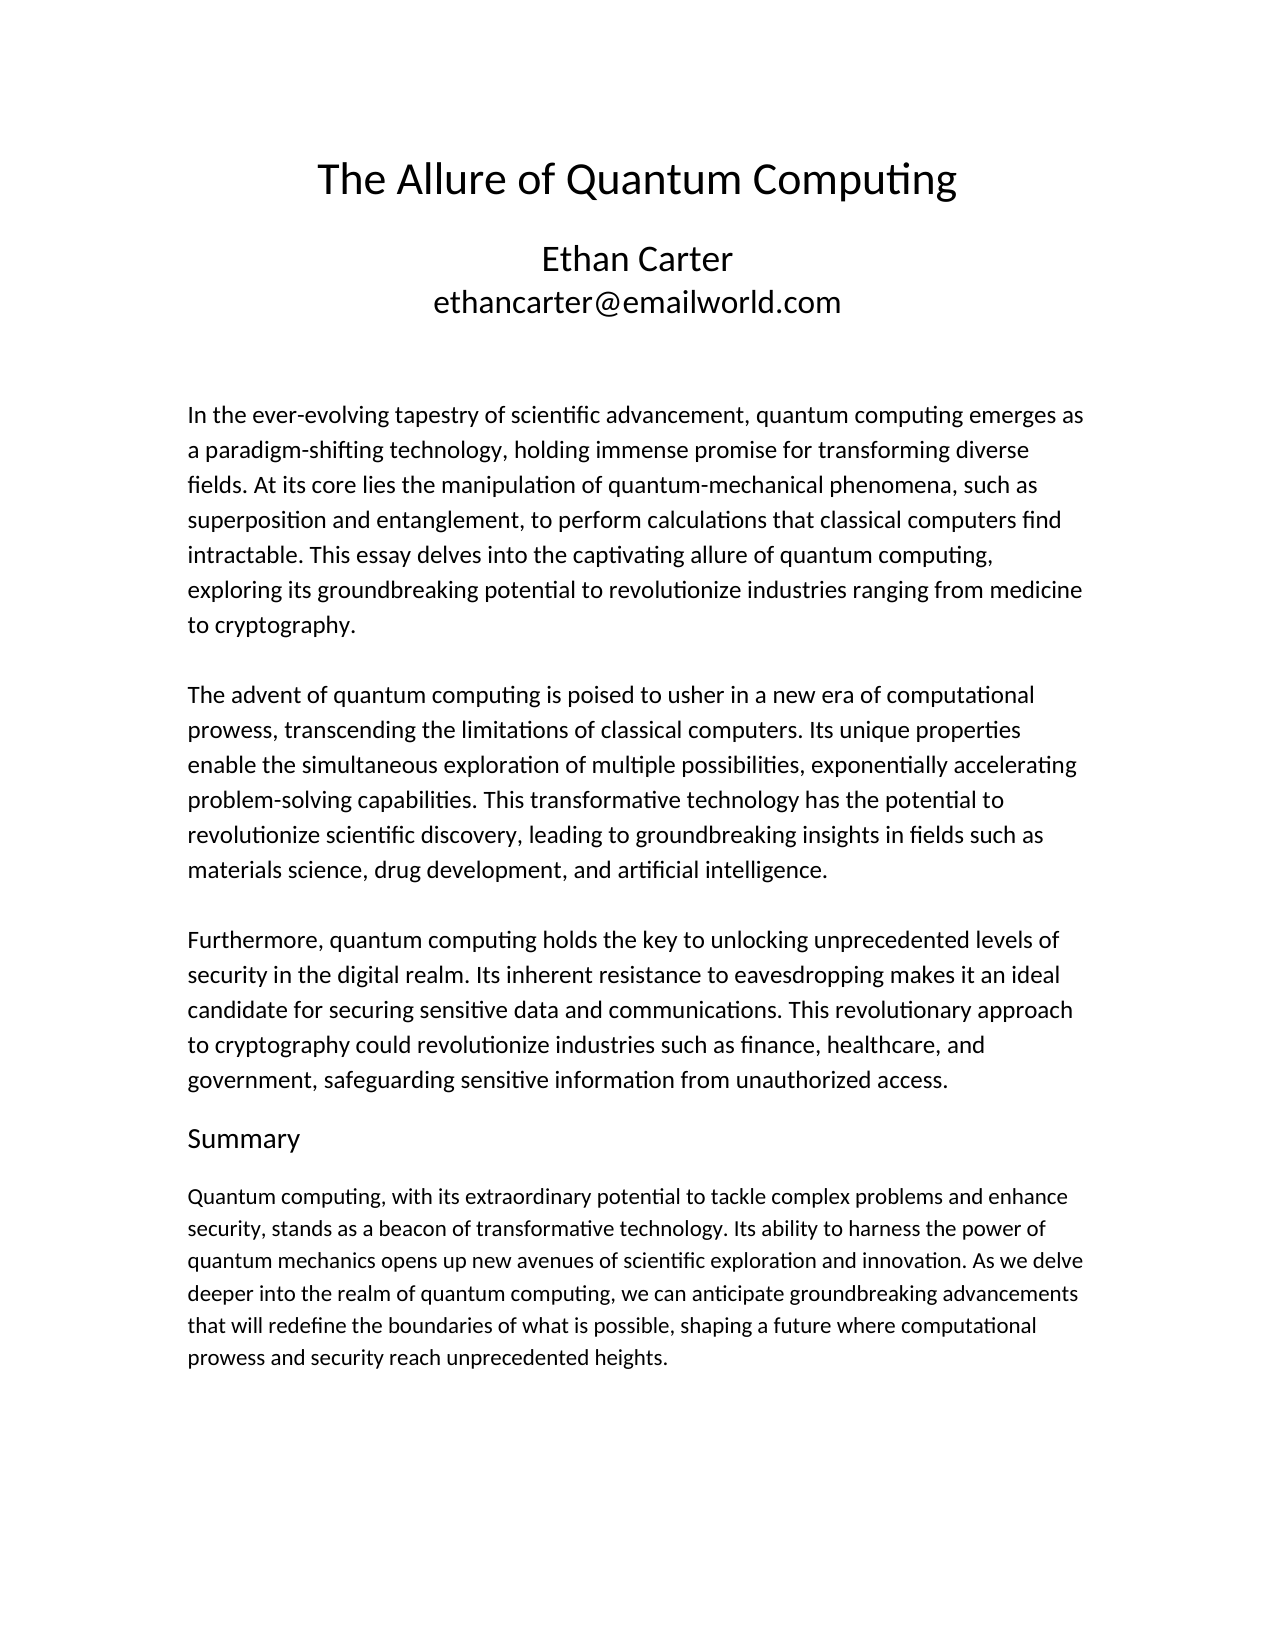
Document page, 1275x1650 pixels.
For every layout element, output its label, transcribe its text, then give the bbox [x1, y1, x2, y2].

text The Allure of Quantum Computing [187, 150, 1087, 206]
text Summary [187, 1120, 1087, 1156]
text Ethan Carter [187, 235, 1087, 281]
text ethancarter@emailworld.com [187, 281, 1087, 322]
text In the ever-evolving tapestry of scientific advancement, quantum computing emerges as a paradigm-shifting technology, holding immense promise for transforming diverse fields. At its core lies the manipulation of quantum-mechanical phenomena, such as superposition and entanglement, to perform calculations that classical computers find intractable. This essay delves into the captivating allure of quantum computing, exploring its groundbreaking potential to revolutionize industries ranging from medicine to cryptography. The advent of quantum computing is poised to usher in a new era of computational prowess, transcending the limitations of classical computers. Its unique properties enable the simultaneous exploration of multiple possibilities, exponentially accelerating problem-solving capabilities. This transformative technology has the potential to revolutionize scientific discovery, leading to groundbreaking insights in fields such as materials science, drug development, and artificial intelligence. Furthermore, quantum computing holds the key to unlocking unprecedented levels of security in the digital realm. Its inherent resistance to eavesdropping makes it an ideal candidate for securing sensitive data and communications. This revolutionary approach to cryptography could revolutionize industries such as finance, healthcare, and government, safeguarding sensitive information from unauthorized access. [187, 399, 1087, 1095]
text Quantum computing, with its extraordinary potential to tackle complex problems and enhance security, stands as a beacon of transformative technology. Its ability to harness the power of quantum mechanics opens up new avenues of scientific exploration and innovation. As we delve deeper into the realm of quantum computing, we can anticipate groundbreaking advancements that will redefine the boundaries of what is possible, shaping a future where computational prowess and security reach unprecedented heights. [187, 1182, 1087, 1371]
